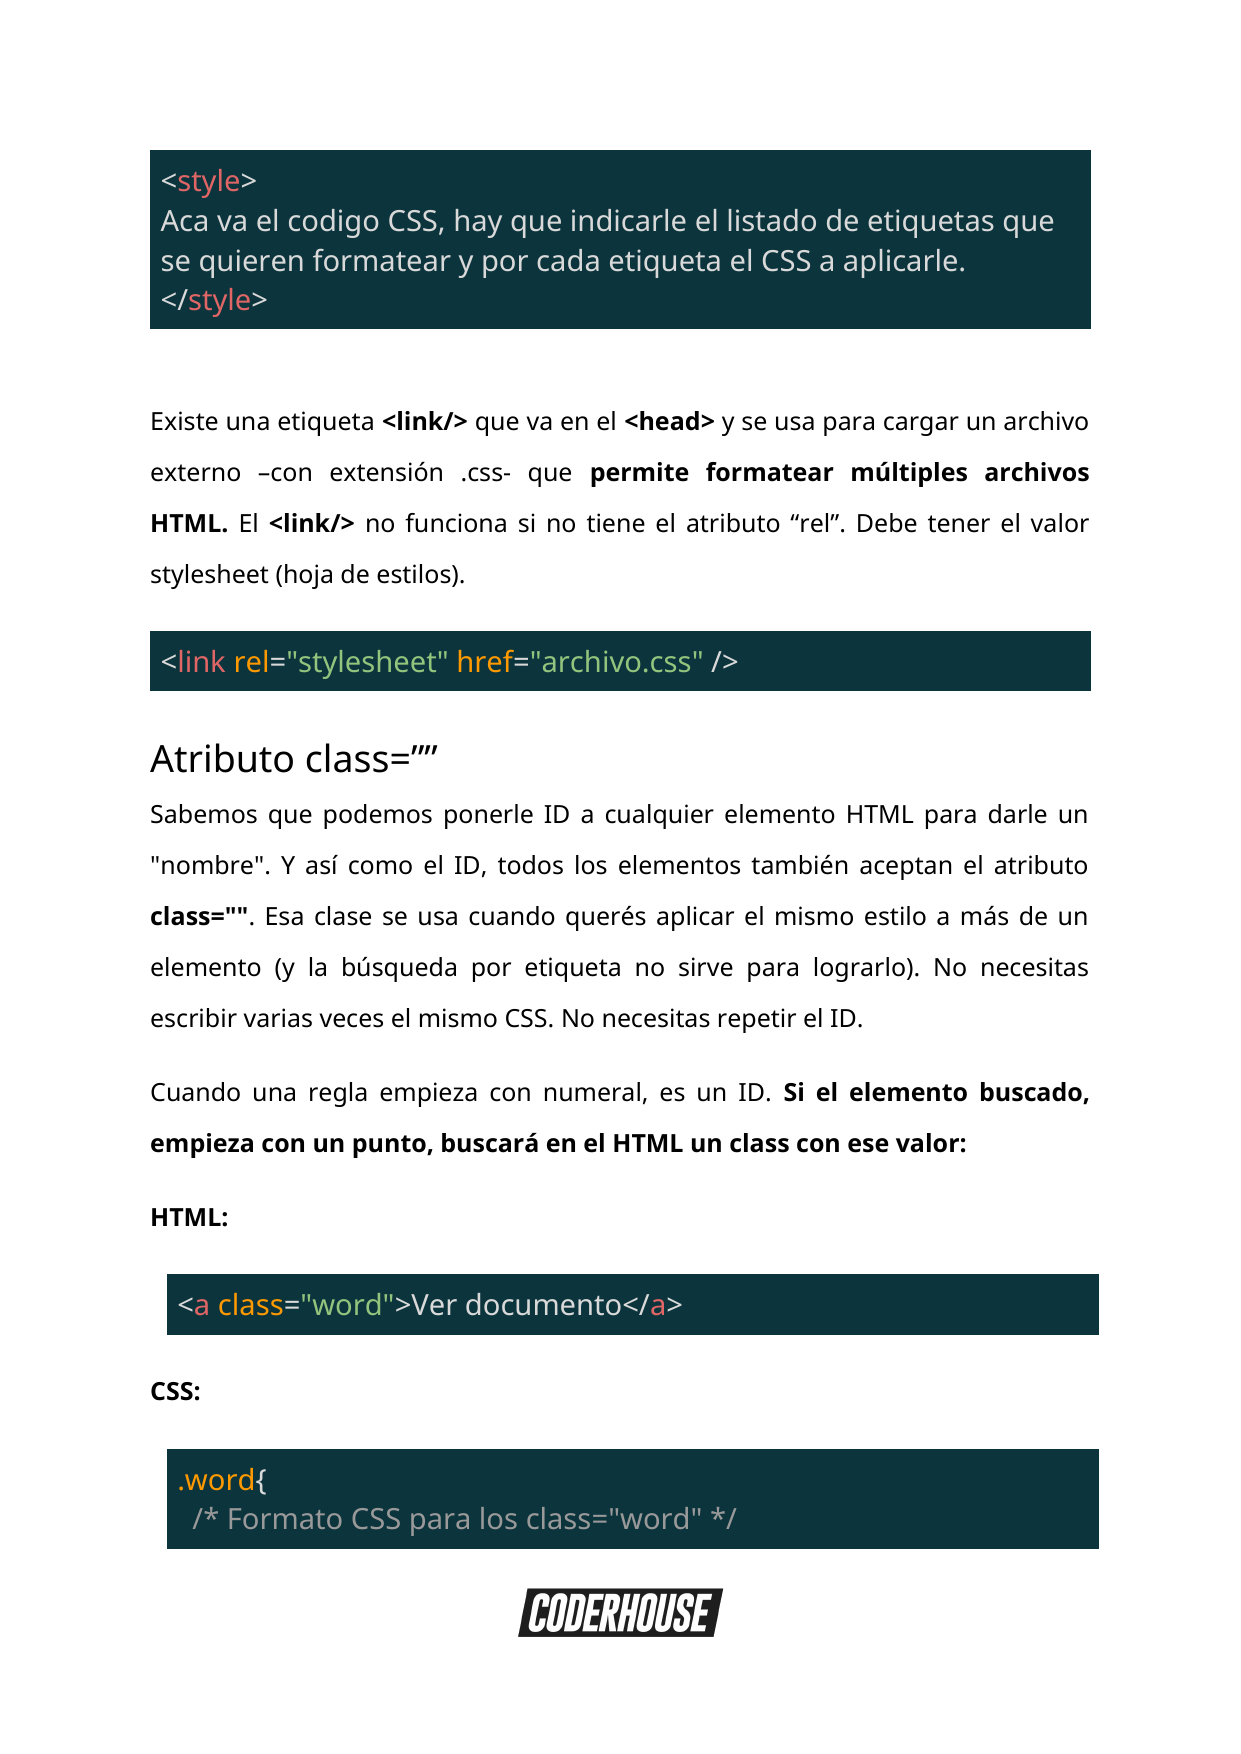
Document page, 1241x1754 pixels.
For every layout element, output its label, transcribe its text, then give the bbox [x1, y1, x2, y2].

text Cuando una regla empieza con numeral, es un ID. Si el elemento buscado, empieza con un punto, buscará en el HTML un class con ese valor: [150, 1074, 1090, 1159]
text CSS: [150, 1374, 1090, 1444]
table_header <a class="word">Ver documento</a> [167, 1274, 1099, 1335]
subtitle Atributo class=”” [150, 733, 1090, 784]
table_header <link rel="stylesheet" href="archivo.css" /> [150, 631, 1091, 691]
picture [512, 1585, 728, 1640]
table_header <style> Aca va el codigo CSS, hay que indicarle el listado de etiquetas que se quieren formatear y por cada etiqueta el CSS a aplicarle. </style> [150, 150, 1091, 329]
text Sabemos que podemos ponerle ID a cualquier elemento HTML para darle un "nombre". Y así como el ID, todos los elementos también aceptan el atributo class="". Esa clase se usa cuando querés aplicar el mismo estilo a más de un elemento (y la búsqueda por etiqueta no sirve para lograrlo). No necesitas escribir varias veces el mismo CSS. No necesitas repetir el ID. [150, 796, 1090, 1034]
table_header .word{ /* Formato CSS para los class="word" */ } [167, 1449, 1099, 1549]
text Existe una etiqueta <link/> que va en el <head> y se usa para cargar un archivo externo –con extensión .css- que permite formatear múltiples archivos HTML. El <link/> no funciona si no tiene el atributo “rel”. Debe tener el valor stylesheet (hoja de estilos). [150, 403, 1090, 591]
text HTML: [150, 1199, 1090, 1269]
